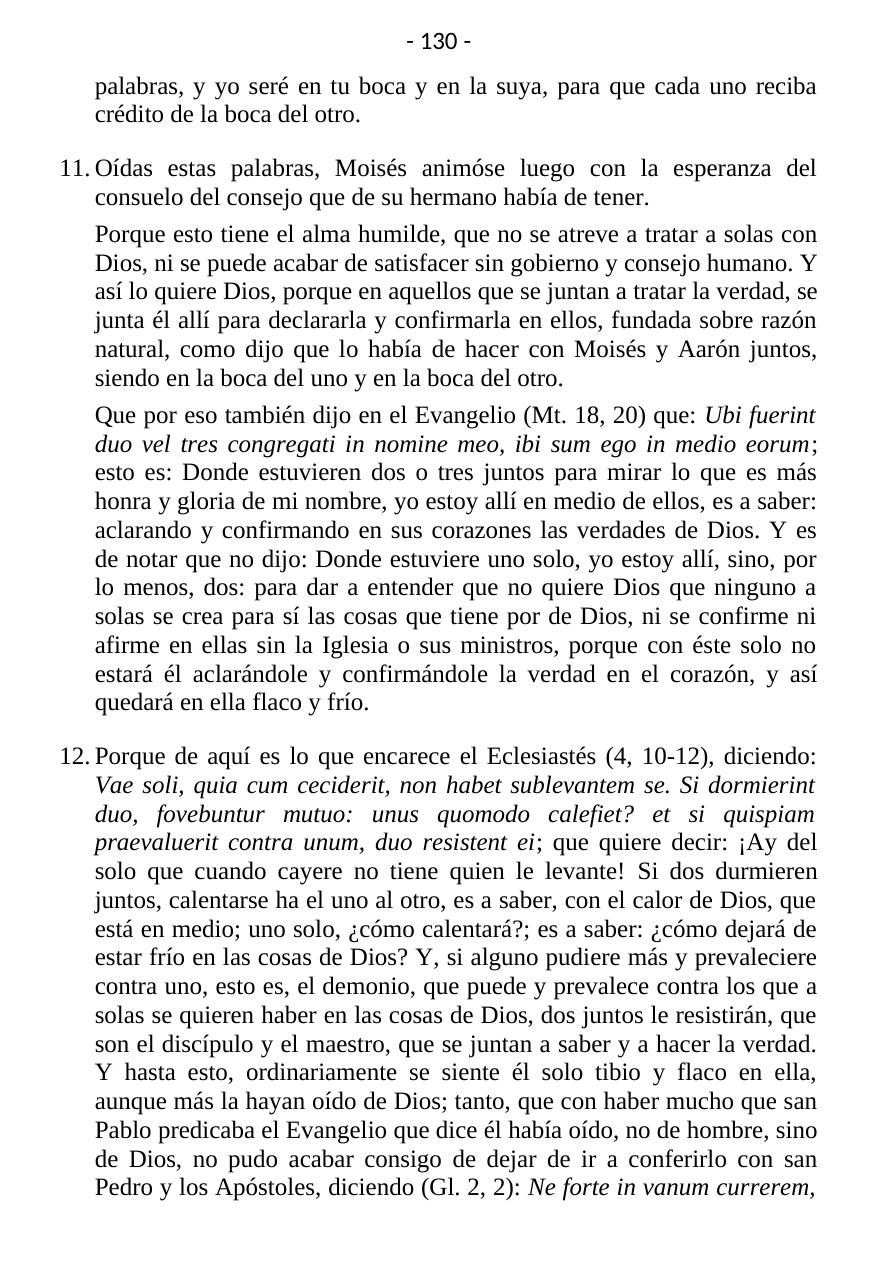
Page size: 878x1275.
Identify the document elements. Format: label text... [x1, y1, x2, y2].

text Que por eso también dijo en el Evangelio (Mt. 18, 20) que: Ubi fuerint duo vel tres congregati in nomine meo, ibi sum ego in medio eorum; esto es: Donde estuvieren dos o tres juntos para mirar lo que es más honra y gloria de mi nombre, yo estoy allí en medio de ellos, es a saber: aclarando y confirmando en sus corazones las verdades de Dios. Y es de notar que no dijo: Donde estuviere uno solo, yo estoy allí, sino, por lo menos, dos: para dar a entender que no quiere Dios que ninguno a solas se crea para sí las cosas que tiene por de Dios, ni se confirme ni afirme en ellas sin la Iglesia o sus ministros, porque con éste solo no estará él aclarándole y confirmándole la verdad en el corazón, y así quedará en ella flaco y frío. [94, 400, 818, 716]
text Porque esto tiene el alma humilde, que no se atreve a tratar a solas con Dios, ni se puede acabar de satisfacer sin gobierno y consejo humano. Y así lo quiere Dios, porque en aquellos que se juntan a tratar la verdad, se junta él allí para declararla y confirmarla en ellos, fundada sobre razón natural, como dijo que lo había de hacer con Moisés y Aarón juntos, siendo en la boca del uno y en la boca del otro. [94, 219, 818, 392]
text 11. Oídas estas palabras, Moisés animóse luego con la esperanza del consuelo del consejo que de su hermano había de tener. [59, 153, 818, 211]
